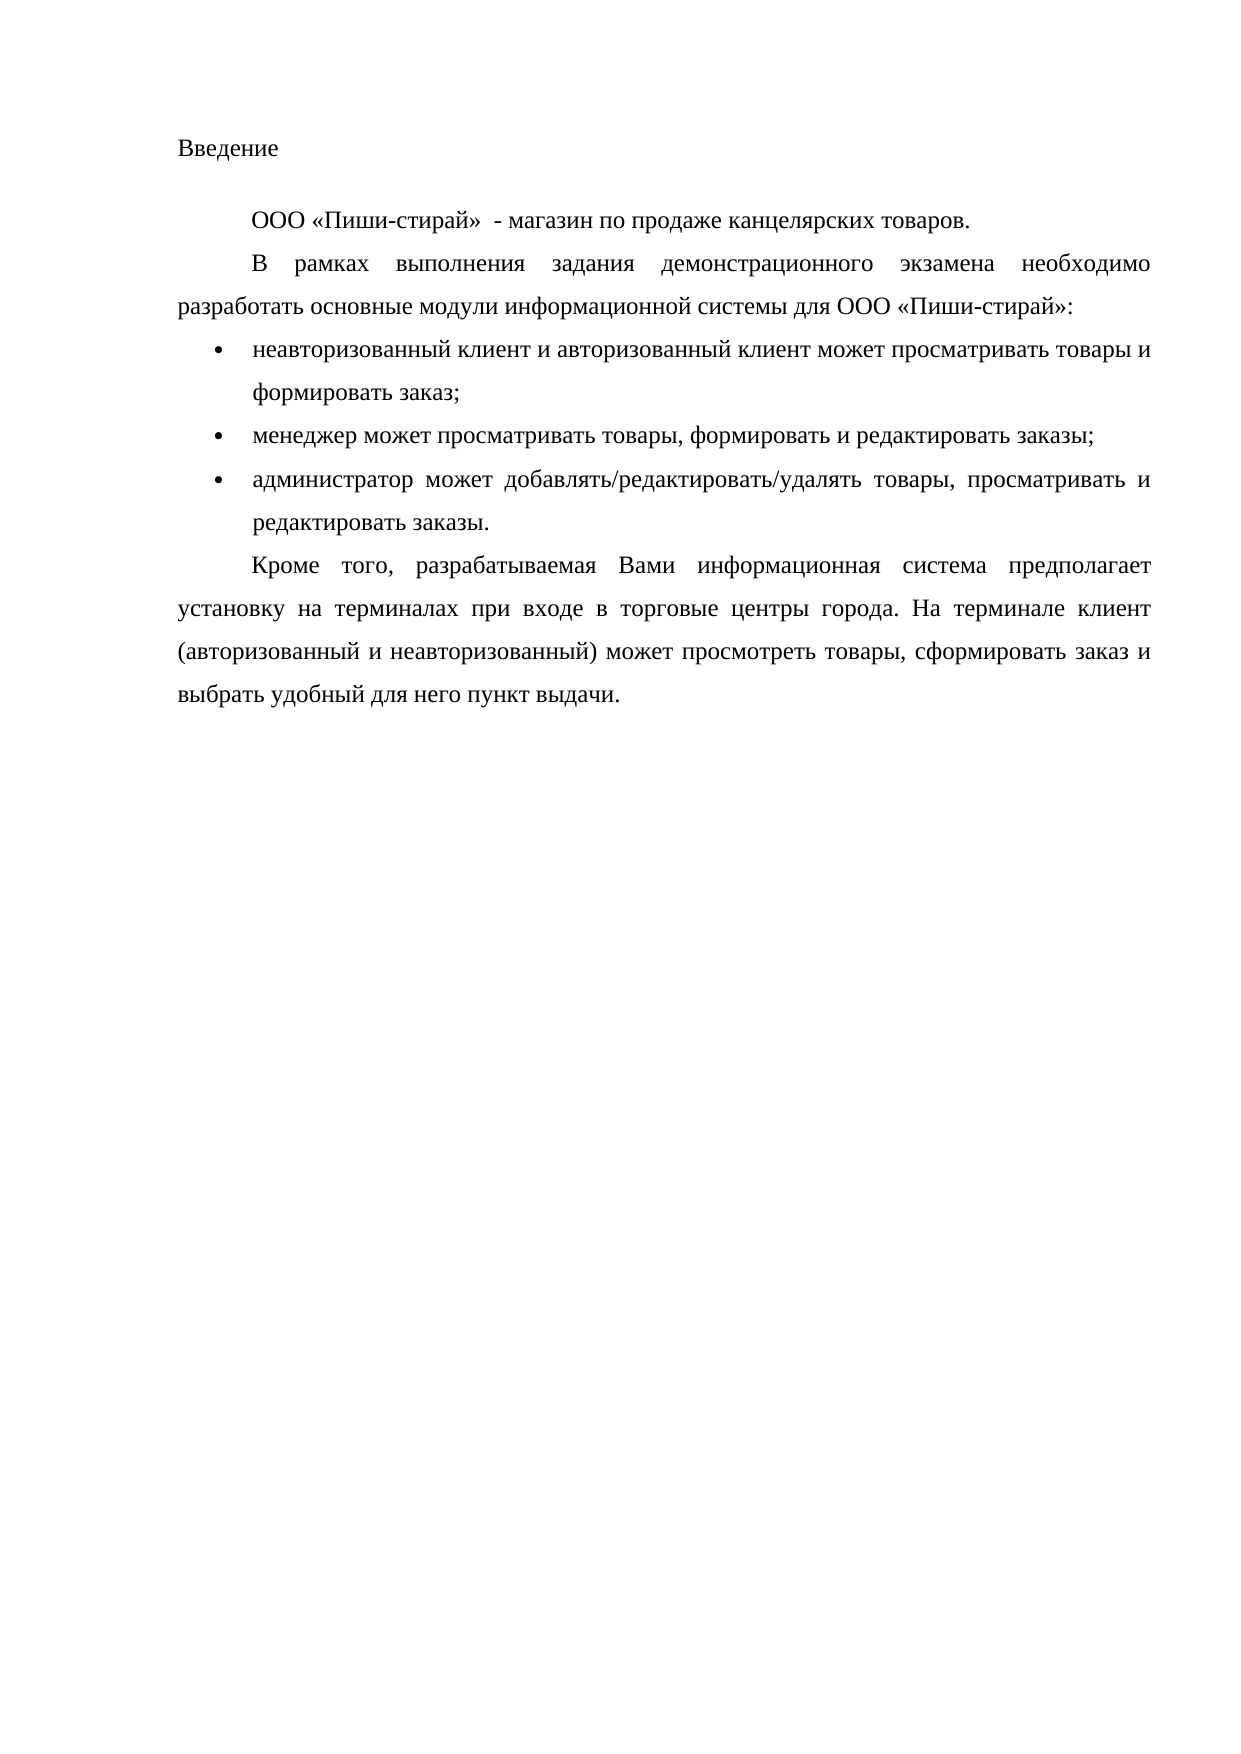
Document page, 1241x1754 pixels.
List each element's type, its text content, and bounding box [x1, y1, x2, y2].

text ООО «Пиши-стирай» - магазин по продаже канцелярских товаров. [177, 205, 1152, 234]
list неавторизованный клиент и авторизованный клиент может просматривать товары и формировать заказ; [215, 334, 1152, 406]
text Кроме того, разрабатываемая Вами информационная система предполагает установку на терминалах при входе в торговые центры города. На терминале клиент (авторизованный и неавторизованный) может просмотреть товары, сформировать заказ и выбрать удобный для него пункт выдачи. [177, 550, 1152, 708]
text В рамках выполнения задания демонстрационного экзамена необходимо разработать основные модули информационной системы для ООО «Пиши-стирай»: [177, 248, 1152, 320]
list администратор может добавлять/редактировать/удалять товары, просматривать и редактировать заказы. [215, 464, 1152, 536]
list менеджер может просматривать товары, формировать и редактировать заказы; [215, 421, 1152, 449]
text Введение [177, 133, 1152, 162]
